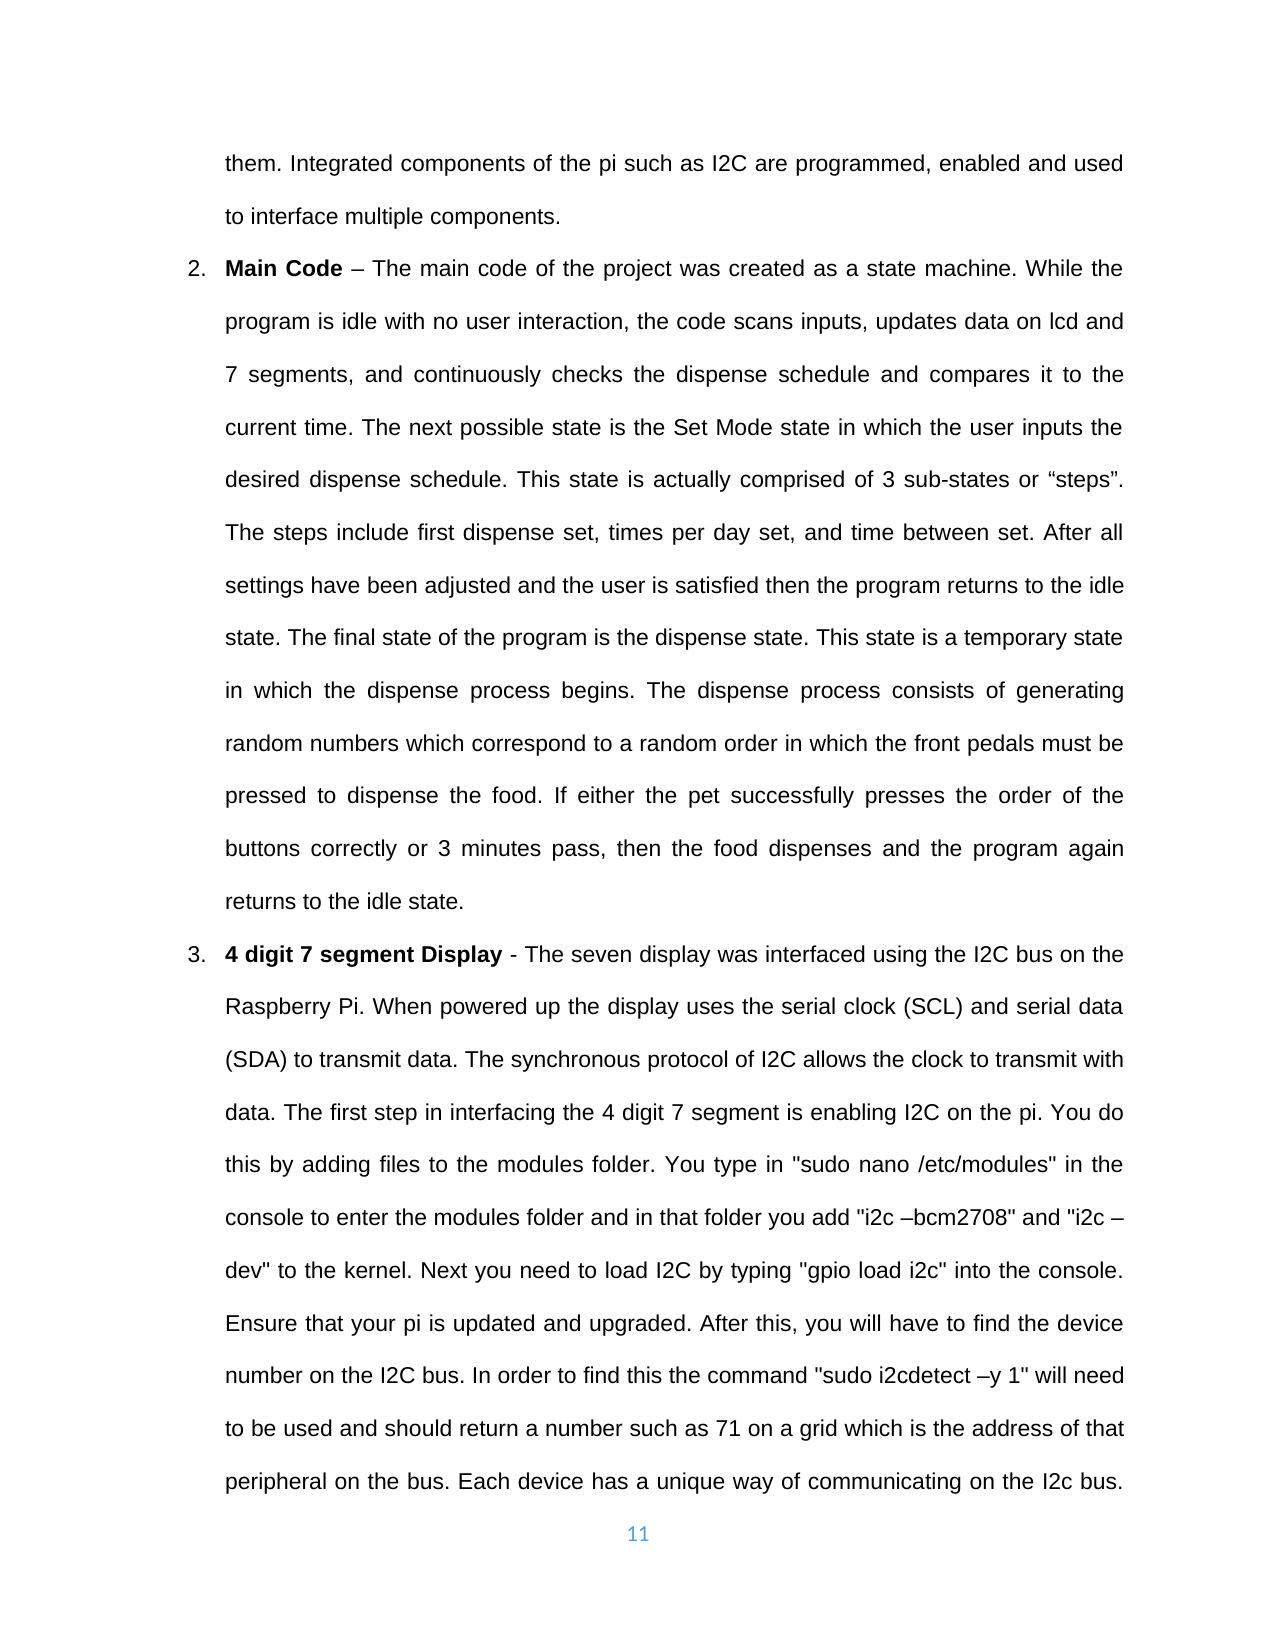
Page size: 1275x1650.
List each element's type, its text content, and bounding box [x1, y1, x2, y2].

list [187, 941, 1125, 1494]
list Main Code – The main code of the project was created as a state machine. While the program is idle with no user interaction, the code scans inputs, updates data on lcd and 7 segments, and continuously checks the dispense schedule and compares it to the current time. The next possible state is the Set Mode state in which the user inputs the desired dispense schedule. This state is actually comprised of 3 sub-states or “steps”. The steps include first dispense set, times per day set, and time between set. After all settings have been adjusted and the user is satisfied then the program returns to the idle state. The final state of the program is the dispense state. This state is a temporary state in which the dispense process begins. The dispense process consists of generating random numbers which correspond to a random order in which the front pedals must be pressed to dispense the food. If either the pet successfully presses the order of the buttons correctly or 3 minutes pass, then the food dispenses and the program again returns to the idle state. [187, 255, 1125, 914]
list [187, 150, 1125, 229]
